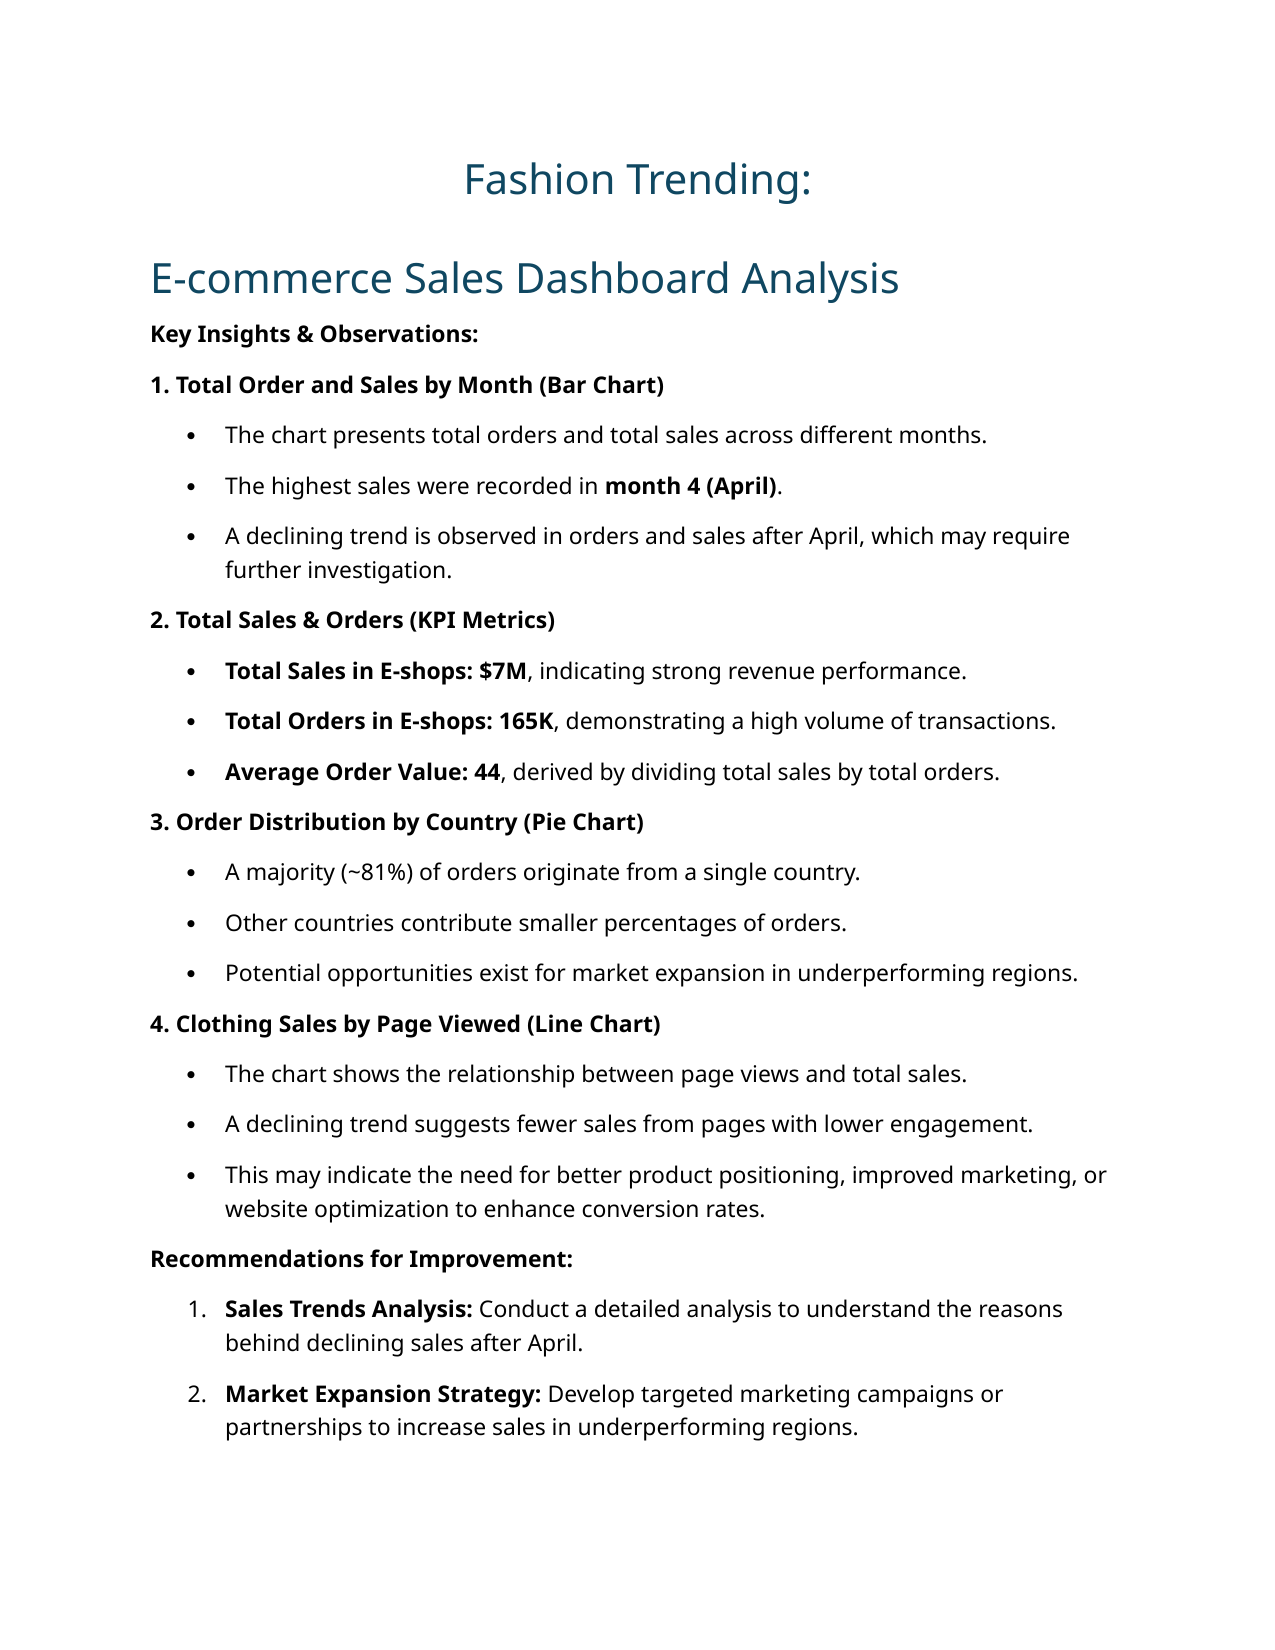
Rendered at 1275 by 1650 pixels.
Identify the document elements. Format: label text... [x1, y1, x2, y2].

list A declining trend suggests fewer sales from pages with lower engagement. [187, 1108, 1125, 1139]
text 1. Total Order and Sales by Month (Bar Chart) [150, 369, 1125, 400]
list Total Orders in E-shops: 165K, demonstrating a high volume of transactions. [187, 705, 1125, 736]
text 4. Clothing Sales by Page Viewed (Line Chart) [150, 1007, 1125, 1039]
list Potential opportunities exist for market expansion in underperforming regions. [187, 957, 1125, 988]
list Other countries contribute smaller percentages of orders. [187, 907, 1125, 938]
list Total Sales in E-shops: $7M, indicating strong revenue performance. [187, 654, 1125, 686]
list The chart presents total orders and total sales across different months. [187, 419, 1125, 450]
text 2. Total Sales & Orders (KPI Metrics) [150, 604, 1125, 635]
subtitle E-commerce Sales Dashboard Analysis [150, 249, 1125, 306]
subtitle Fashion Trending: [150, 150, 1125, 207]
list The highest sales were recorded in month 4 (April). [187, 469, 1125, 501]
list Market Expansion Strategy: Develop targeted marketing campaigns or partnerships to increase sales in underperforming regions. [187, 1377, 1125, 1442]
text Key Insights & Observations: [150, 318, 1125, 349]
list This may indicate the need for better product positioning, improved marketing, or website optimization to enhance conversion rates. [187, 1159, 1125, 1224]
list Average Order Value: 44, derived by dividing total sales by total orders. [187, 755, 1125, 787]
list The chart shows the relationship between page views and total sales. [187, 1058, 1125, 1089]
text Recommendations for Improvement: [150, 1243, 1125, 1274]
list A declining trend is observed in orders and sales after April, which may require further investigation. [187, 520, 1125, 585]
text 3. Order Distribution by Country (Pie Chart) [150, 806, 1125, 837]
list Sales Trends Analysis: Conduct a detailed analysis to understand the reasons behind declining sales after April. [187, 1293, 1125, 1358]
list A majority (~81%) of orders originate from a single country. [187, 856, 1125, 887]
